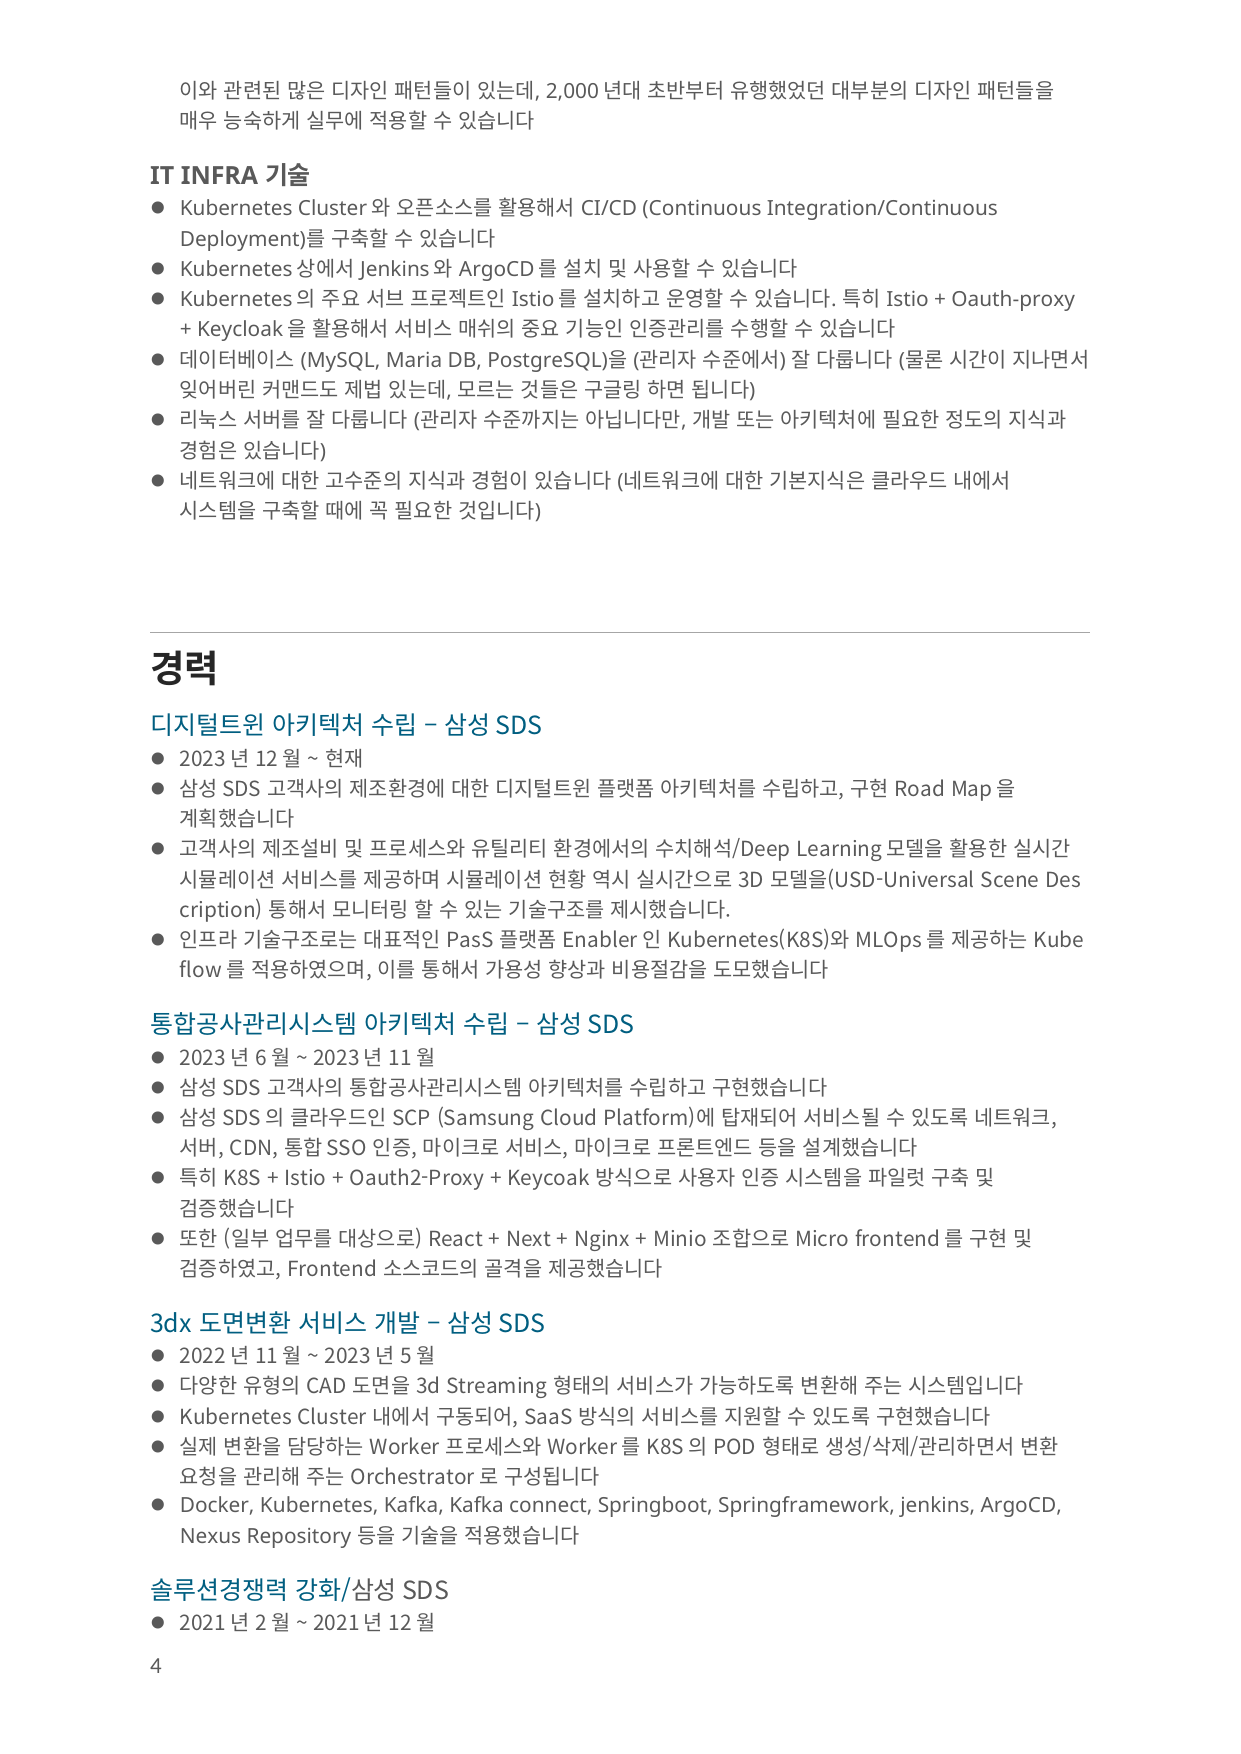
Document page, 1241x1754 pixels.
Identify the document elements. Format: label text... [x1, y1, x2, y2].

subtitle 디지털트윈 아키텍처 수립 – 삼성SDS [150, 706, 1090, 742]
list 데이터베이스 (MySQL, Maria DB, PostgreSQL)을 (관리자 수준에서) 잘 다룹니다 (물론 시간이 지나면서 잊어버린 커맨드도 제법 있는데, 모르는 것들은 구글링 하면 됩니다) [150, 343, 1090, 404]
subtitle 통합공사관리시스템 아키텍처 수립 – 삼성SDS [150, 1004, 1090, 1041]
list 리눅스 서버를 잘 다룹니다 (관리자 수준까지는 아닙니다만, 개발 또는 아키텍처에 필요한 정도의 지식과 경험은 있습니다) [150, 404, 1090, 464]
list Kubernetes상에서 Jenkins와 ArgoCD를 설치 및 사용할 수 있습니다 [150, 252, 1090, 282]
list Kubernetes Cluster와 오픈소스를 활용해서 CI/CD (Continuous Integration/Continuous Deployment)를 구축할 수 있습니다 [150, 191, 1090, 252]
list 네트워크에 대한 고수준의 지식과 경험이 있습니다 (네트워크에 대한 기본지식은 클라우드 내에서 시스템을 구축할 때에 꼭 필요한 것입니다) [150, 464, 1090, 525]
list 2023년 12월 ~ 현재 [150, 742, 1090, 772]
subtitle 솔루션경쟁력 강화/삼성SDS [150, 1570, 1090, 1606]
list Kubernetes Cluster 내에서 구동되어, SaaS 방식의 서비스를 지원할 수 있도록 구현했습니다 [150, 1400, 1090, 1430]
list 특히 K8S + Istio + Oauth2-Proxy + Keycoak 방식으로 사용자 인증 시스템을 파일럿 구축 및 검증했습니다 [150, 1162, 1090, 1222]
list 2022년 11월 ~ 2023년 5월 [150, 1339, 1090, 1370]
list 인프라 기술구조로는 대표적인 PasS 플랫폼 Enabler인 Kubernetes(K8S)와 MLOps를 제공하는 Kubeflow를 적용하였으며, 이를 통해서 가용성 향상과 비용절감을 도모했습니다 [150, 923, 1090, 984]
subtitle 3dx 도면변환 서비스 개발 – 삼성SDS [150, 1303, 1090, 1339]
list 다양한 유형의 CAD 도면을 3d Streaming 형태의 서비스가 가능하도록 변환해 주는 시스템입니다 [150, 1370, 1090, 1400]
list 또한 (일부 업무를 대상으로) React + Next + Nginx + Minio 조합으로 Micro frontend를 구현 및 검증하였고, Frontend 소스코드의 골격을 제공했습니다 [150, 1222, 1090, 1282]
list 실제 변환을 담당하는 Worker 프로세스와 Worker를 K8S의 POD 형태로 생성/삭제/관리하면서 변환 요청을 관리해 주는 Orchestrator로 구성됩니다 [150, 1430, 1090, 1491]
list 이와 관련된 많은 디자인 패턴들이 있는데, 2,000년대 초반부터 유행했었던 대부분의 디자인 패턴들을 매우 능숙하게 실무에 적용할 수 있습니다 [179, 74, 1090, 134]
list Kubernetes의 주요 서브 프로젝트인 Istio를 설치하고 운영할 수 있습니다. 특히 Istio + Oauth-proxy + Keycloak을 활용해서 서비스 매쉬의 중요 기능인 인증관리를 수행할 수 있습니다 [150, 282, 1090, 343]
list 2023년 6월 ~ 2023년 11월 [150, 1041, 1090, 1071]
list 삼성SDS의 클라우드인 SCP (Samsung Cloud Platform)에 탑재되어 서비스될 수 있도록 네트워크, 서버, CDN, 통합SSO 인증, 마이크로 서비스, 마이크로 프론트엔드 등을 설계했습니다 [150, 1101, 1090, 1162]
list Docker, Kubernetes, Kafka, Kafka connect, Springboot, Springframework, jenkins, ArgoCD, Nexus Repository 등을 기술을 적용했습니다 [150, 1491, 1090, 1549]
list 2021년 2월 ~ 2021년 12월 [150, 1606, 1090, 1637]
list 고객사의 제조설비 및 프로세스와 유틸리티 환경에서의 수치해석/Deep Learning모델을 활용한 실시간 시뮬레이션 서비스를 제공하며 시뮬레이션 현황 역시 실시간으로 3D 모델을(USD-Universal Scene Description) 통해서 모니터링 할 수 있는 기술구조를 제시했습니다. [150, 833, 1090, 923]
list 삼성SDS 고객사의 제조환경에 대한 디지털트윈 플랫폼 아키텍처를 수립하고, 구현 Road Map을 계획했습니다 [150, 772, 1090, 833]
list 삼성SDS 고객사의 통합공사관리시스템 아키텍처를 수립하고 구현했습니다 [150, 1071, 1090, 1101]
subtitle IT Infra 기술 [150, 155, 1090, 191]
